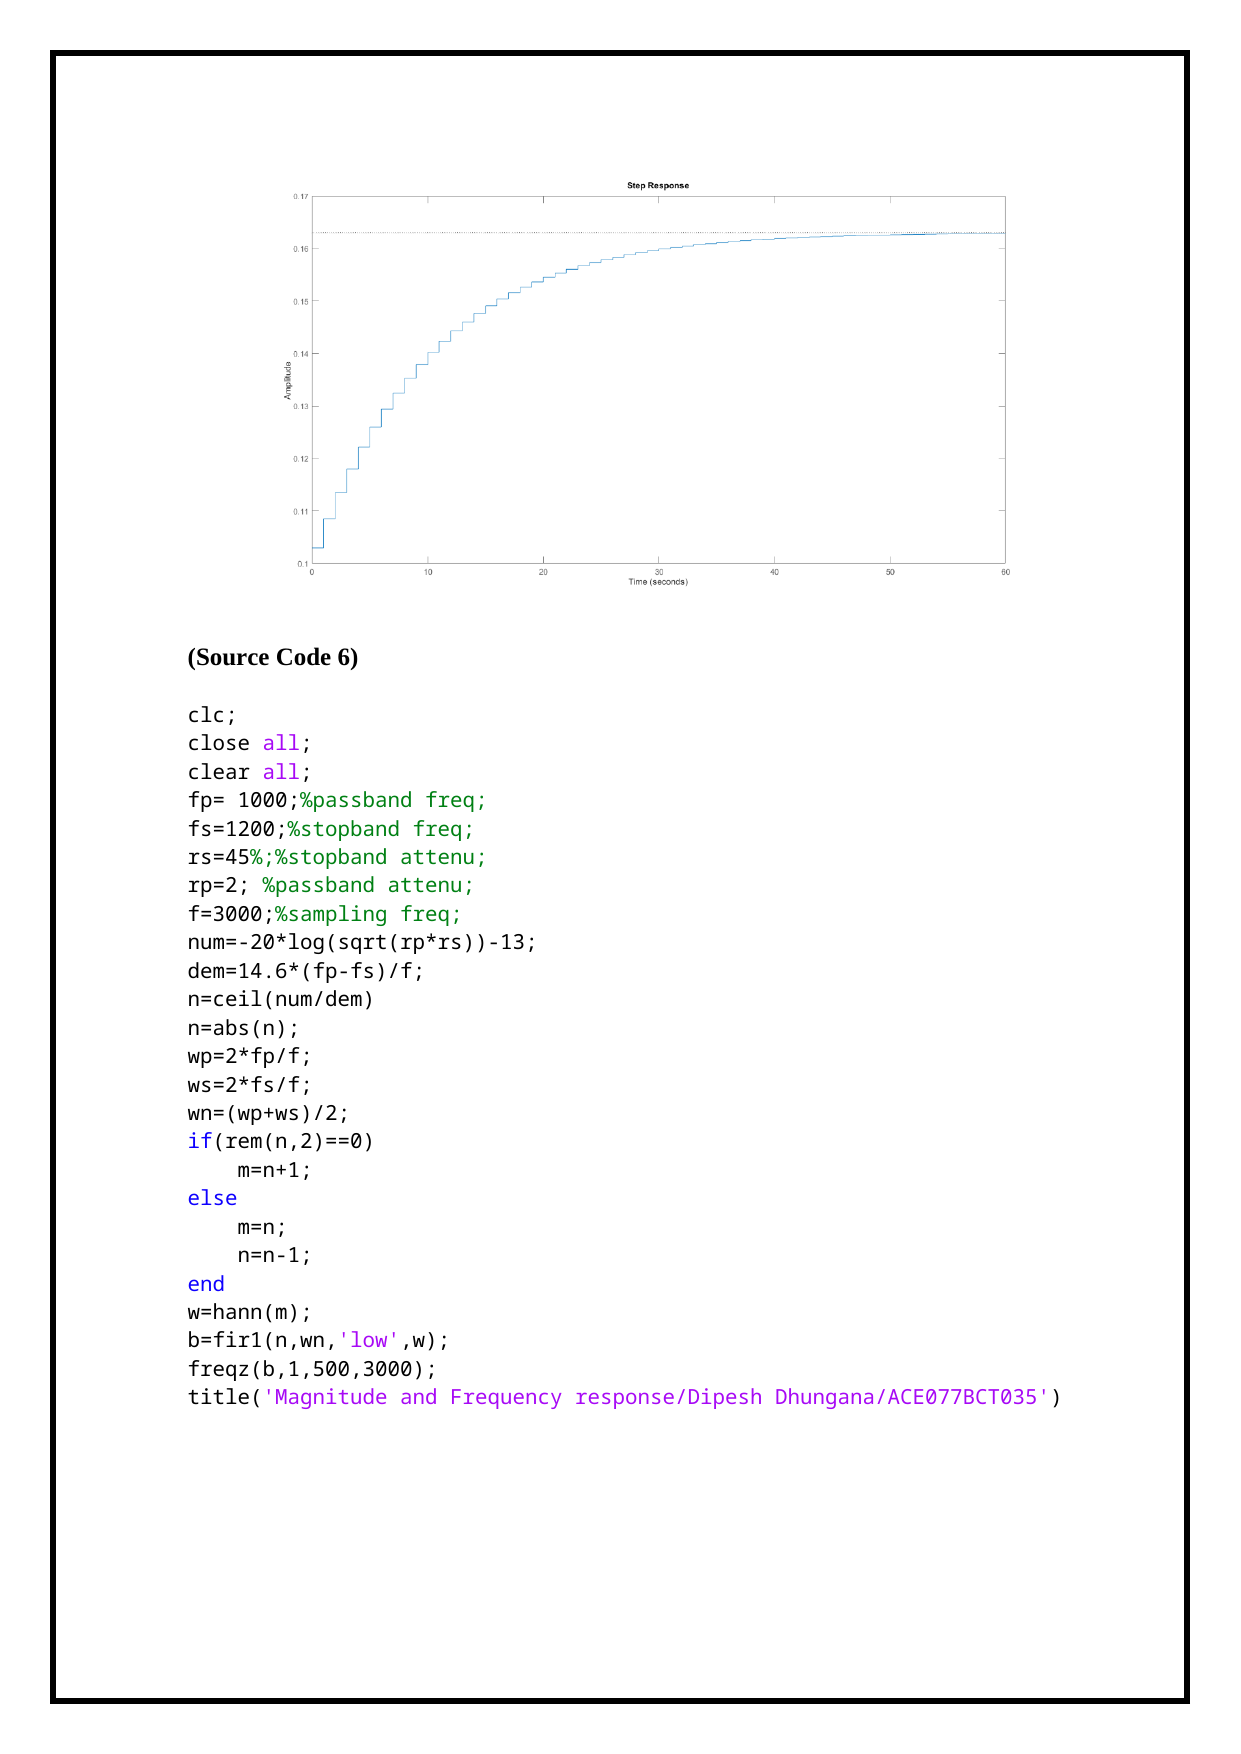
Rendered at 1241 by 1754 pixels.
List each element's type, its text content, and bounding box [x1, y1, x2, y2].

text num=-20*log(sqrt(rp*rs))-13; [187, 927, 1090, 956]
text else [187, 1183, 1090, 1212]
text wn=(wp+ws)/2; [187, 1098, 1090, 1127]
text freqz(b,1,500,3000); [187, 1354, 1090, 1382]
text dem=14.6*(fp-fs)/f; [187, 956, 1090, 984]
text n=abs(n); [187, 1013, 1090, 1041]
text f=3000;%sampling freq; [187, 899, 1090, 927]
text w=hann(m); [187, 1297, 1090, 1326]
text (Source Code 6) [187, 642, 1090, 671]
text n=ceil(num/dem) [187, 984, 1090, 1013]
text rs=45%;%stopband attenu; [187, 842, 1090, 871]
text b=fir1(n,wn,'low',w); [187, 1326, 1090, 1354]
text if(rem(n,2)==0) [187, 1127, 1090, 1155]
text m=n+1; [187, 1155, 1090, 1183]
text ws=2*fs/f; [187, 1070, 1090, 1098]
text m=n; [187, 1212, 1090, 1240]
text end [187, 1269, 1090, 1297]
text n=n-1; [187, 1240, 1090, 1269]
picture [187, 150, 1091, 614]
text rp=2; %passband attenu; [187, 871, 1090, 899]
text close all; [187, 728, 1090, 757]
text clc; [187, 700, 1090, 728]
text title('Magnitude and Frequency response/Dipesh Dhungana/ACE077BCT035') [187, 1382, 1090, 1411]
text wp=2*fp/f; [187, 1041, 1090, 1070]
text clear all; [187, 757, 1090, 785]
text fp= 1000;%passband freq; [187, 785, 1090, 814]
text fs=1200;%stopband freq; [187, 814, 1090, 842]
